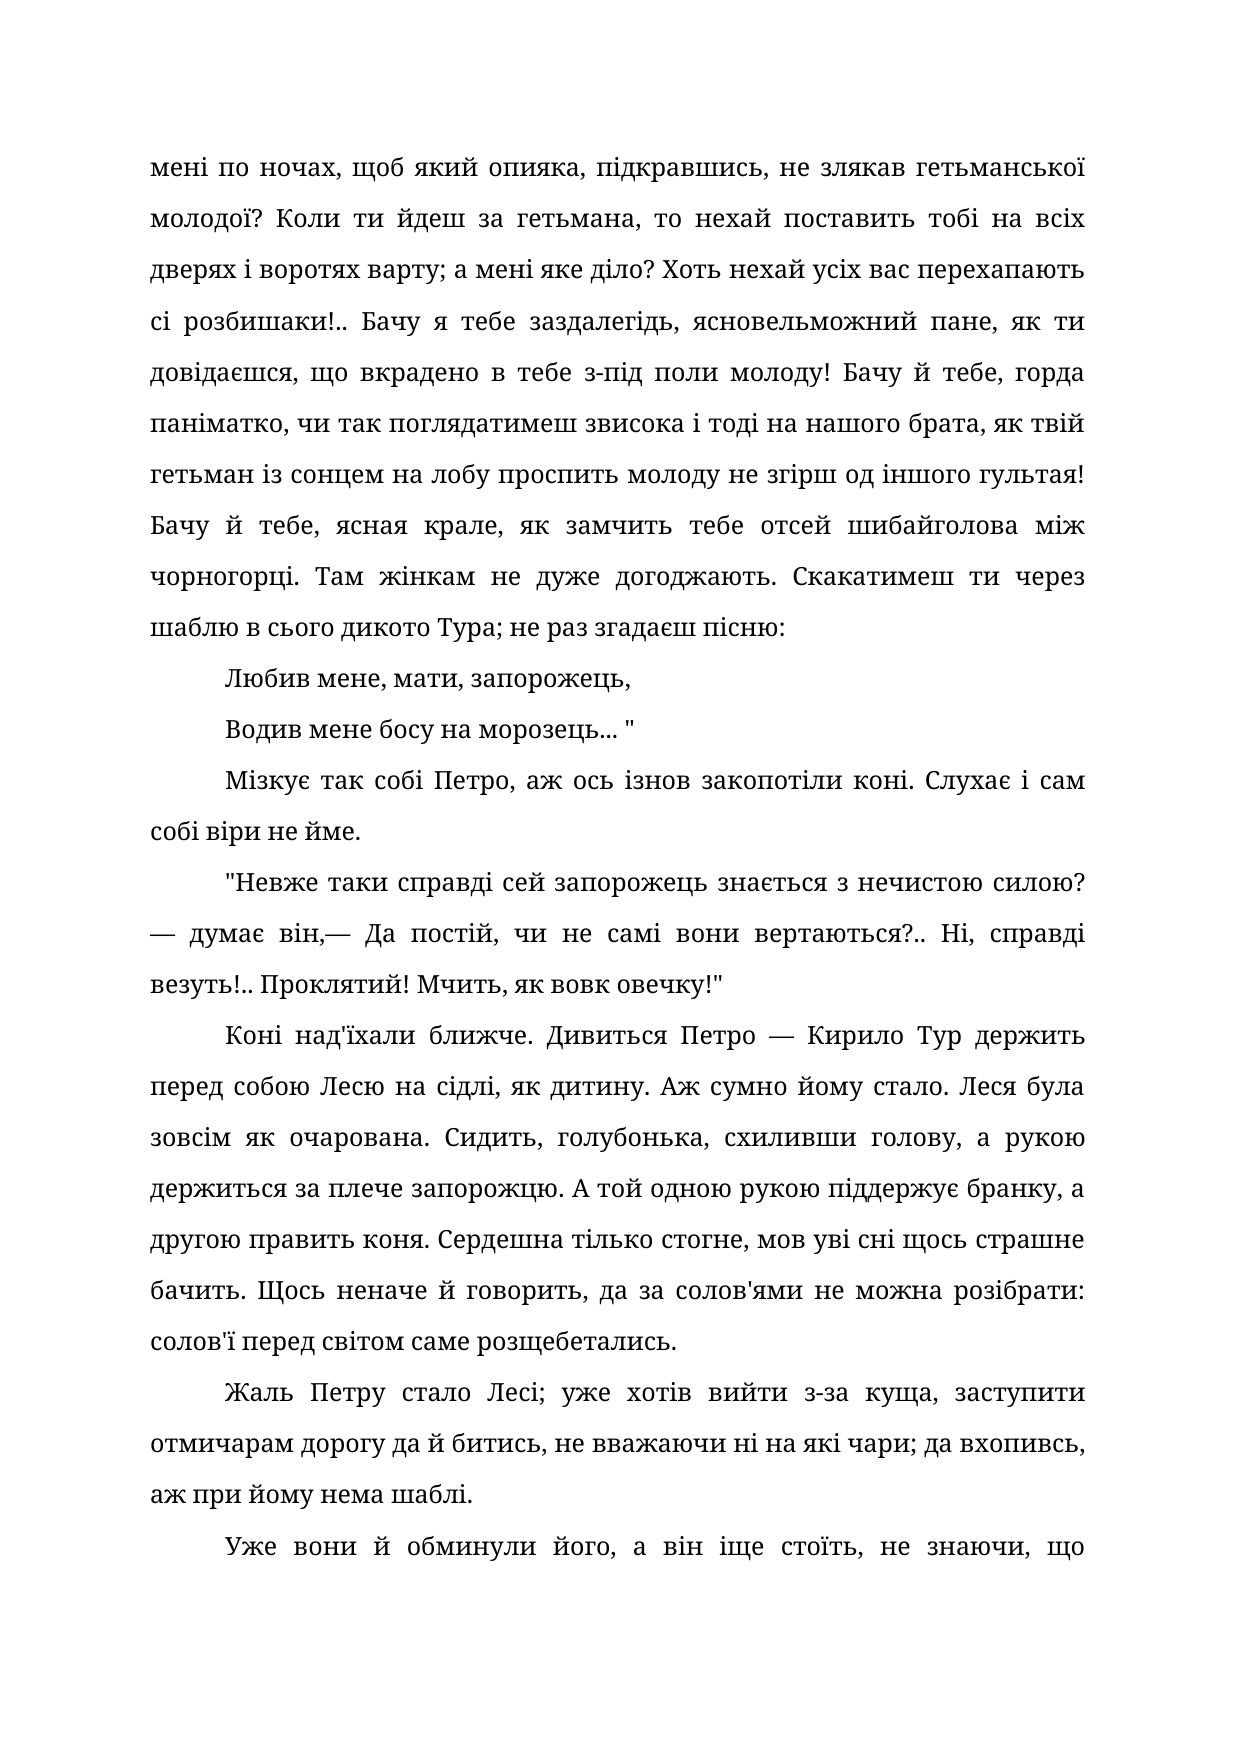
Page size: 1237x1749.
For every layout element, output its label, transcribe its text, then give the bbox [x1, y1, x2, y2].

text Мізкує так собі Петро, аж ось ізнов закопотіли коні. Слухає і сам собі віри не йме. [150, 762, 1086, 848]
text Любив мене, мати, запорожець, [150, 660, 1086, 694]
text "Невже таки справді сей запорожець знається з нечистою силою? — думає він,— Да постій, чи не самі вони вертаються?.. Ні, справді везуть!.. Проклятий! Мчить, як вовк овечку!" [150, 864, 1086, 1001]
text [150, 150, 1086, 643]
text Водив мене босу на морозець... " [150, 711, 1086, 746]
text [150, 1528, 1086, 1562]
text Коні над'їхали ближче. Дивиться Петро — Кирило Тур держить перед собою Лесю на сідлі, як дитину. Аж сумно йому стало. Леся була зовсім як очарована. Сидить, голубонька, схиливши голову, а рукою держиться за плече запорожцю. А той одною рукою піддержує бранку, а другою править коня. Сердешна тілько стогне, мов уві сні щось страшне бачить. Щось неначе й говорить, да за солов'ями не можна розібрати: солов'ї перед світом саме розщебетались. [150, 1018, 1086, 1358]
text Жаль Петру стало Лесі; уже хотів вийти з-за куща, заступити отмичарам дорогу да й битись, не вважаючи ні на які чари; да вхопивсь, аж при йому нема шаблі. [150, 1375, 1086, 1511]
